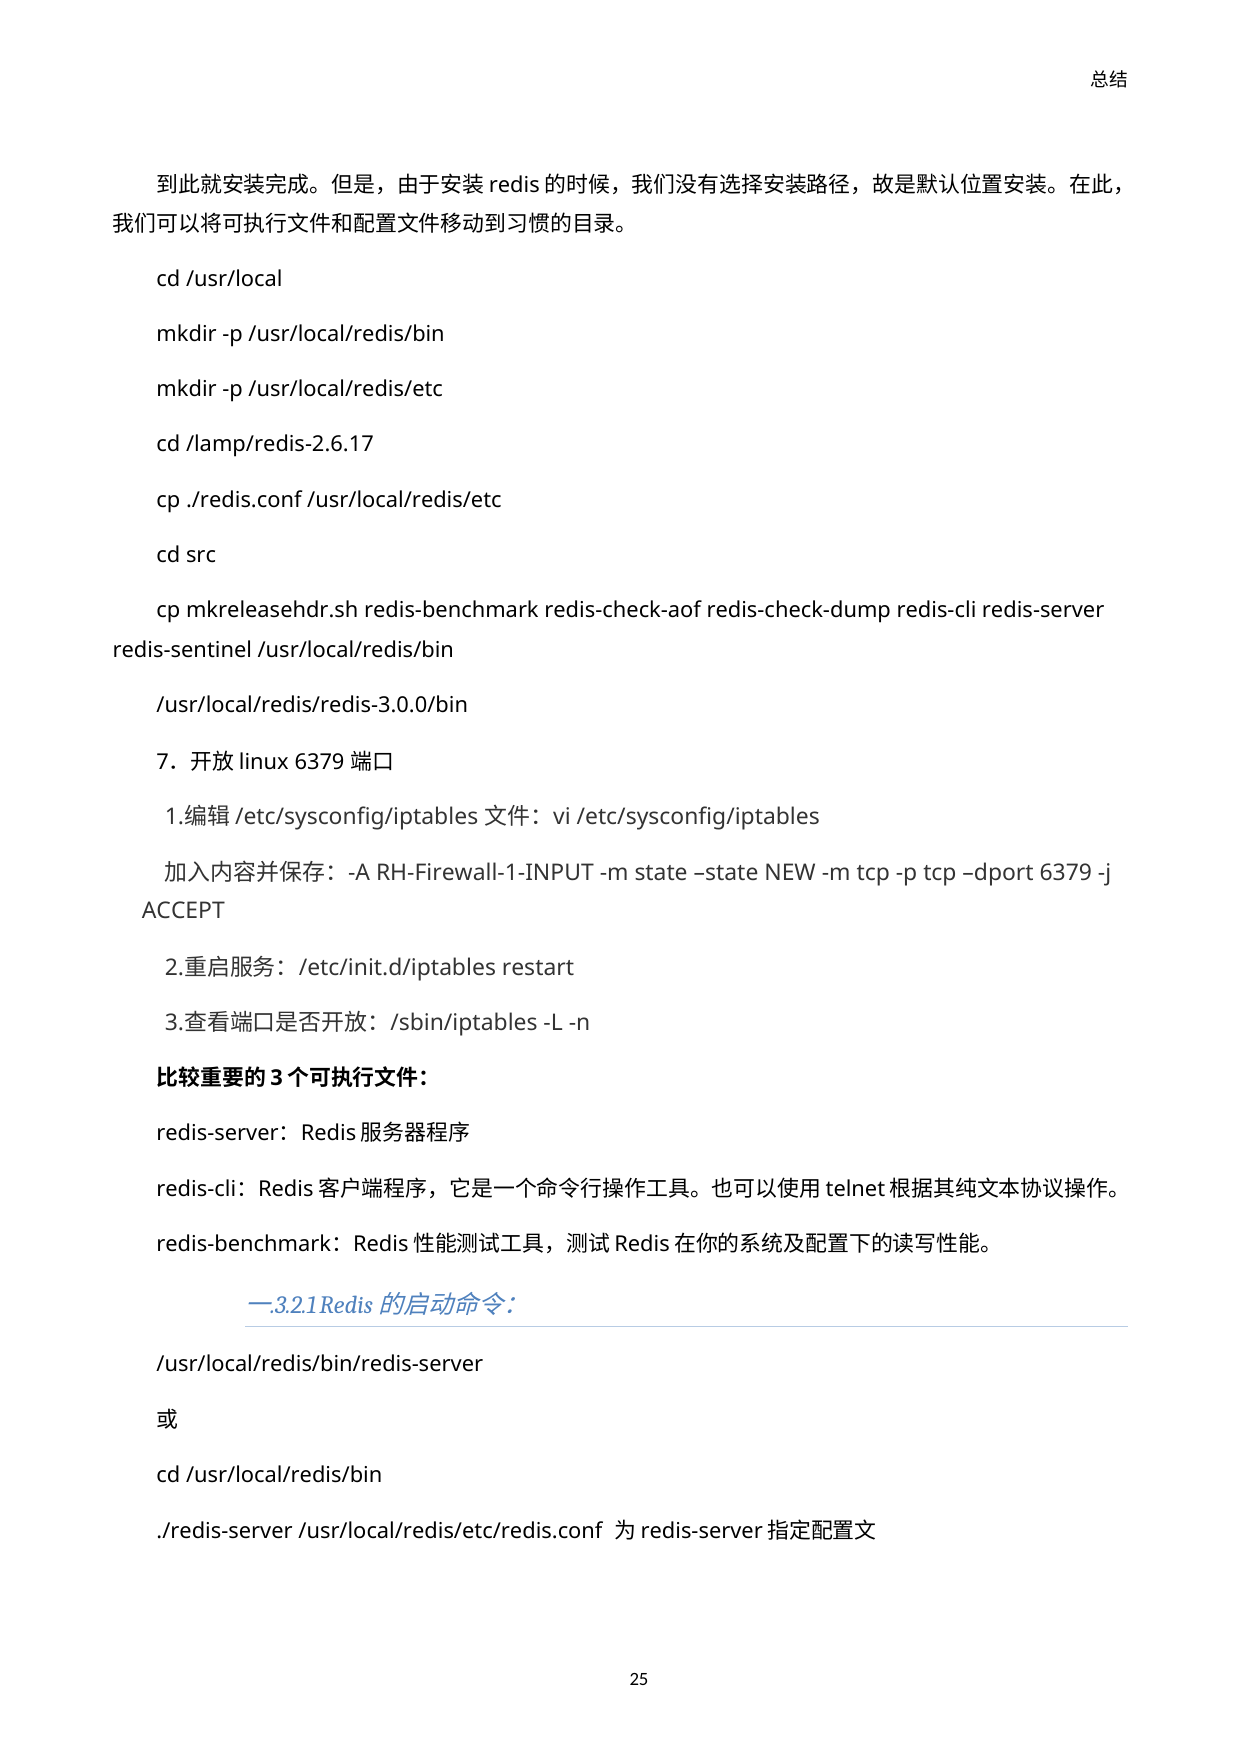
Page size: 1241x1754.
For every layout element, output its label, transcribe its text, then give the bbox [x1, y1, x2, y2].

text redis-cli：Redis客户端程序，它是一个命令行操作工具。也可以使用telnet根据其纯文本协议操作。 [112, 1167, 1128, 1206]
text 比较重要的3个可执行文件： [112, 1056, 1128, 1096]
text cp ./redis.conf /usr/local/redis/etc [112, 479, 1128, 518]
text cd /usr/local/redis/bin [112, 1454, 1128, 1493]
text 1.编辑 /etc/sysconfig/iptables 文件：vi /etc/sysconfig/iptables [142, 795, 1128, 835]
text 或 [112, 1398, 1128, 1438]
text mkdir -p /usr/local/redis/bin [112, 313, 1128, 353]
text /usr/local/redis/bin/redis-server [112, 1343, 1128, 1383]
text cd /usr/local [112, 258, 1128, 297]
text /usr/local/redis/redis-3.0.0/bin [112, 684, 1128, 724]
text mkdir -p /usr/local/redis/etc [112, 368, 1128, 408]
text cd /lamp/redis-2.6.17 [112, 423, 1128, 463]
text 2.重启服务：/etc/init.d/iptables restart [142, 945, 1128, 985]
text cd src [112, 534, 1128, 574]
subtitle Redis的启动命令： [245, 1282, 1128, 1326]
text ./redis-server /usr/local/redis/etc/redis.conf 为redis-server指定配置文 [112, 1509, 1128, 1549]
text 加入内容并保存：-A RH-Firewall-1-INPUT -m state –state NEW -m tcp -p tcp –dport 6379 -j ACCEPT [142, 850, 1128, 930]
text cp mkreleasehdr.sh redis-benchmark redis-check-aof redis-check-dump redis-cli redis-server redis-sentinel /usr/local/redis/bin [112, 589, 1128, 669]
text 3.查看端口是否开放：/sbin/iptables -L -n [142, 1001, 1128, 1040]
text redis-benchmark：Redis性能测试工具，测试Redis在你的系统及配置下的读写性能。 [112, 1222, 1128, 1262]
text redis-server：Redis服务器程序 [112, 1111, 1128, 1151]
text 到此就安装完成。但是，由于安装redis的时候，我们没有选择安装路径，故是默认位置安装。在此，我们可以将可执行文件和配置文件移动到习惯的目录。 [112, 163, 1128, 242]
text 7．开放linux 6379 端口 [112, 740, 1128, 779]
